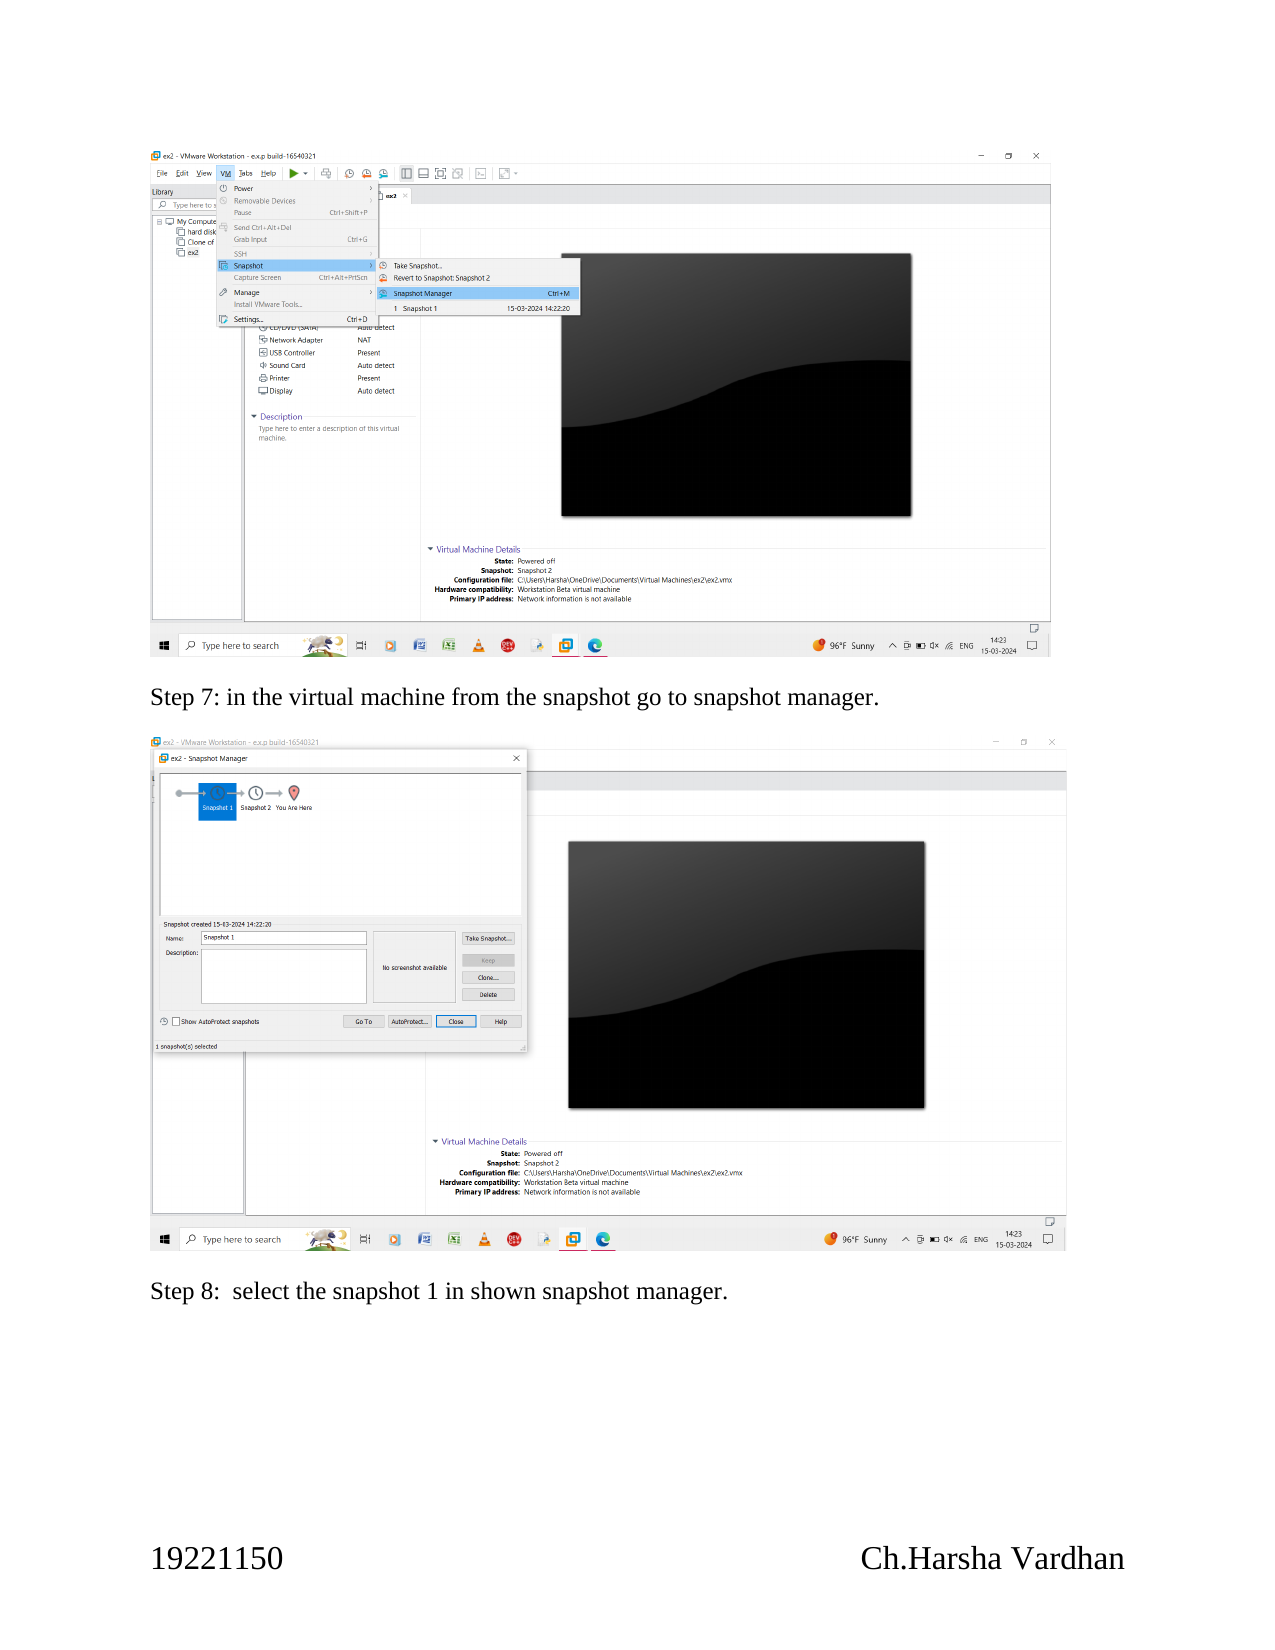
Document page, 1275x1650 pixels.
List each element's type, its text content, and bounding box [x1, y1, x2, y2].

text Step 8: select the snapshot 1 in shown snapshot manager. [150, 1276, 1125, 1305]
picture [150, 150, 1051, 657]
text Step 7: in the virtual machine from the snapshot go to snapshot manager. [150, 682, 1125, 711]
picture [150, 735, 1067, 1251]
